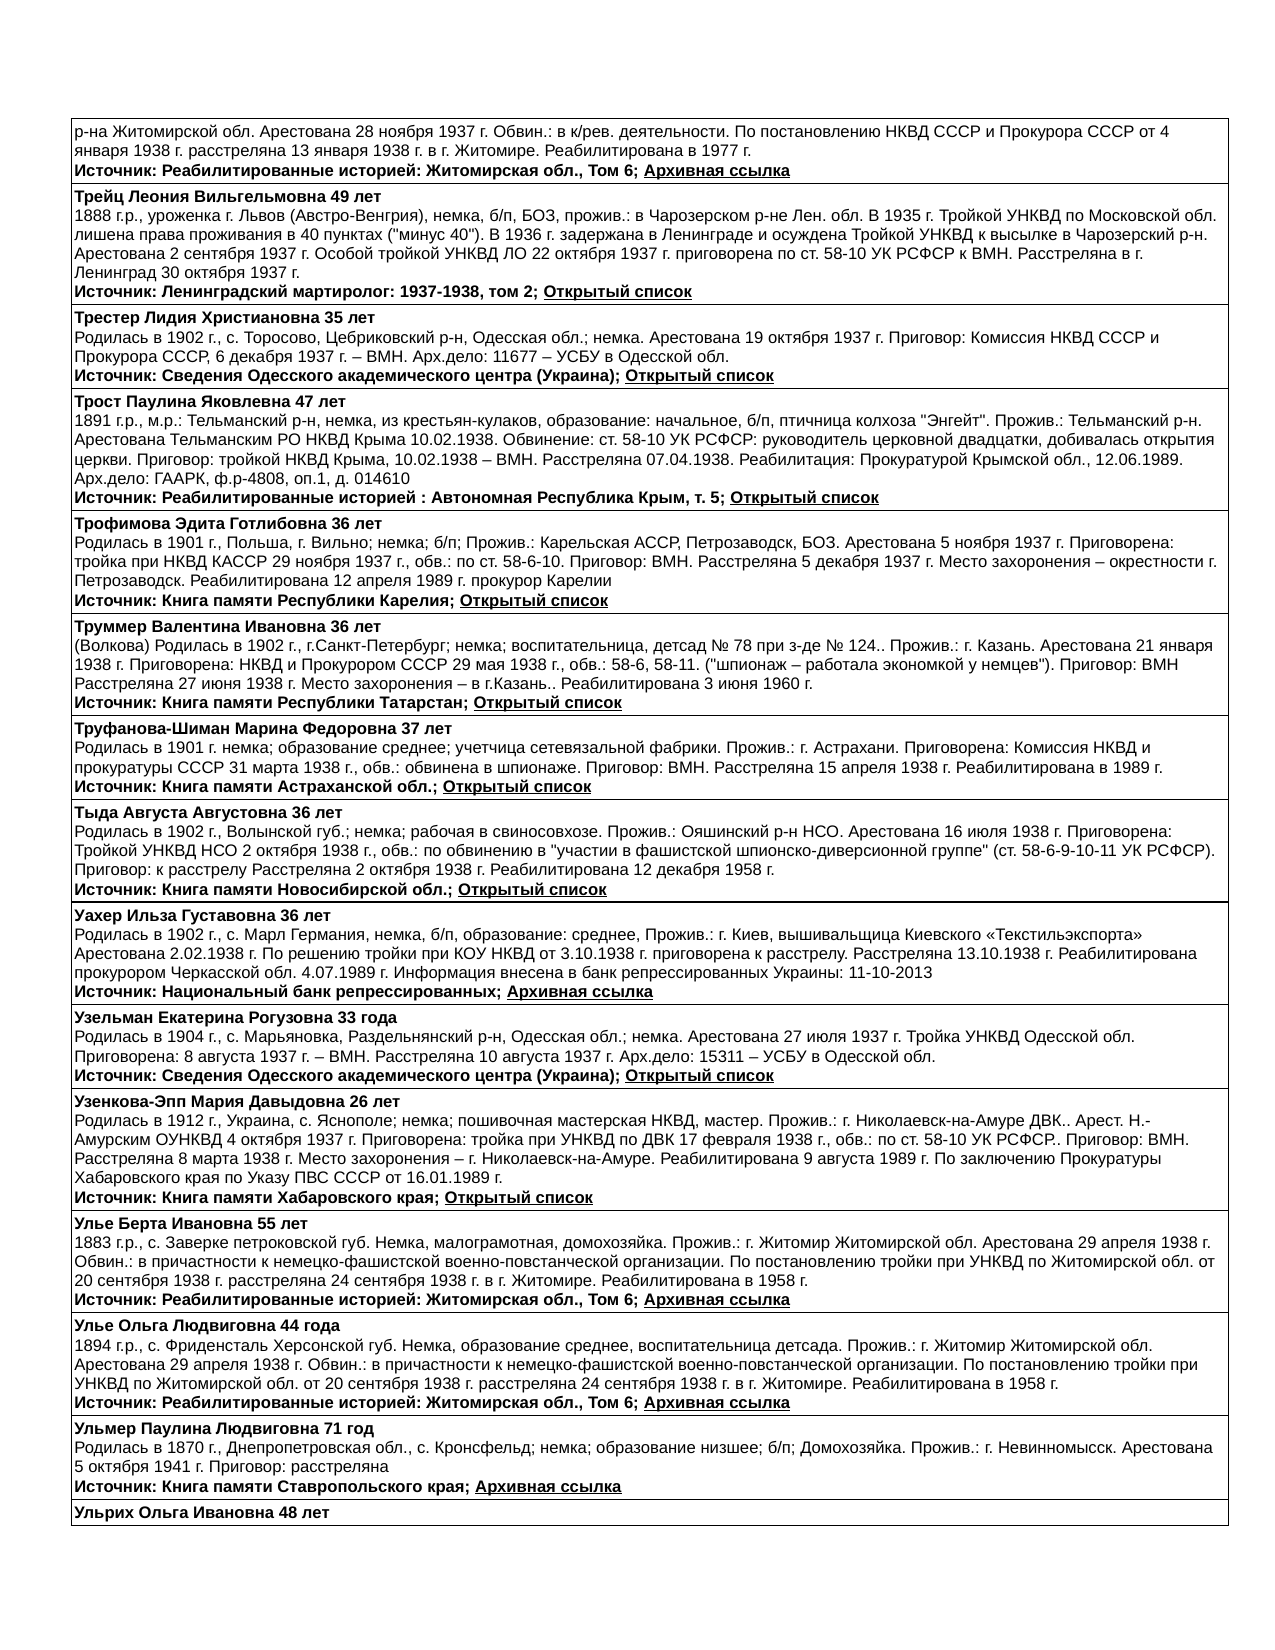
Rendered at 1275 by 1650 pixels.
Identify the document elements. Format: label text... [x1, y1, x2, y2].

table_cell Узельман Екатерина Рогузовна 33 года Родилась в 1904 г., с. Марьяновка, Раздельнянский р-н, Одесская обл.; немка. Арестована 27 июля 1937 г. Тройка УНКВД Одесской обл. Приговорена: 8 августа 1937 г. – ВМН. Расстреляна 10 августа 1937 г. Арх.дело: 15311 – УСБУ в Одесской обл. Источник: Сведения Одесского академического центра (Украина); Открытый список [72, 1005, 1228, 1088]
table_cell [72, 119, 1228, 182]
table_cell Трофимова Эдита Готлибовна 36 лет Родилась в 1901 г., Польша, г. Вильно; немка; б/п; Прожив.: Карельская АССР, Петрозаводск, БОЗ. Арестована 5 ноября 1937 г. Приговорена: тройка при НКВД КАССР 29 ноября 1937 г., обв.: по ст. 58-6-10. Приговор: ВМН. Расстреляна 5 декабря 1937 г. Место захоронения – окрестности г. Петрозаводск. Реабилитирована 12 апреля 1989 г. прокурор Карелии Источник: Книга памяти Республики Карелия; Открытый список [72, 511, 1228, 612]
table_cell Улье Ольга Людвиговна 44 года 1894 г.р., с. Фриденсталь Херсонской губ. Немка, образование среднее, воспитательница детсада. Прожив.: г. Житомир Житомирской обл. Арестована 29 апреля 1938 г. Обвин.: в причастности к немецко-фашистской военно-повстанческой организации. По постановлению тройки при УНКВД по Житомирской обл. от 20 сентября 1938 г. расстреляна 24 сентября 1938 г. в г. Житомире. Реабилитирована в 1958 г. Источник: Реабилитированные историей: Житомирская обл., Том 6; Архивная ссылка [72, 1313, 1228, 1415]
table_cell Труммер Валентина Ивановна 36 лет (Волкова) Родилась в 1902 г., г.Санкт-Петербург; немка; воспитательница, детсад № 78 при з-де № 124.. Прожив.: г. Казань. Арестована 21 января 1938 г. Приговорена: НКВД и Прокурором СССР 29 мая 1938 г., обв.: 58-6, 58-11. ("шпионаж – работала экономкой у немцев"). Приговор: ВМН Расстреляна 27 июня 1938 г. Место захоронения – в г.Казань.. Реабилитирована 3 июня 1960 г. Источник: Книга памяти Республики Татарстан; Открытый список [72, 614, 1228, 715]
table_cell Тыда Августа Августовна 36 лет Родилась в 1902 г., Волынской губ.; немка; рабочая в свиносовхозе. Прожив.: Ояшинский р-н НСО. Арестована 16 июля 1938 г. Приговорена: Тройкой УНКВД НСО 2 октября 1938 г., обв.: по обвинению в "участии в фашистской шпионско-диверсионной группе" (ст. 58-6-9-10-11 УК РСФСР). Приговор: к расстрелу Расстреляна 2 октября 1938 г. Реабилитирована 12 декабря 1958 г. Источник: Книга памяти Новосибирской обл.; Открытый список [72, 800, 1228, 901]
table_cell Узенкова-Эпп Мария Давыдовна 26 лет Родилась в 1912 г., Украина, с. Яснополе; немка; пошивочная мастерская НКВД, мастер. Прожив.: г. Николаевск-на-Амуре ДВК.. Арест. Н.-Амурским ОУНКВД 4 октября 1937 г. Приговорена: тройка при УНКВД по ДВК 17 февраля 1938 г., обв.: по ст. 58-10 УК РСФСР.. Приговор: ВМН. Расстреляна 8 марта 1938 г. Место захоронения – г. Николаевск-на-Амуре. Реабилитирована 9 августа 1989 г. По заключению Прокуратуры Хабаровского края по Указу ПВС СССР от 16.01.1989 г. Источник: Книга памяти Хабаровского края; Открытый список [72, 1089, 1228, 1209]
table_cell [72, 1500, 1228, 1524]
table_cell Улье Берта Ивановна 55 лет 1883 г.р., с. Заверке петроковской губ. Немка, малограмотная, домохозяйка. Прожив.: г. Житомир Житомирской обл. Арестована 29 апреля 1938 г. Обвин.: в причастности к немецко-фашистской военно-повстанческой организации. По постановлению тройки при УНКВД по Житомирской обл. от 20 сентября 1938 г. расстреляна 24 сентября 1938 г. в г. Житомире. Реабилитирована в 1958 г. Источник: Реабилитированные историей: Житомирская обл., Том 6; Архивная ссылка [72, 1211, 1228, 1312]
table_cell Труфанова-Шиман Марина Федоровна 37 лет Родилась в 1901 г. немка; образование среднее; учетчица сетевязальной фабрики. Прожив.: г. Астрахани. Приговорена: Комиссия НКВД и прокуратуры СССР 31 марта 1938 г., обв.: обвинена в шпионаже. Приговор: ВМН. Расстреляна 15 апреля 1938 г. Реабилитирована в 1989 г. Источник: Книга памяти Астраханской обл.; Открытый список [72, 716, 1228, 799]
table_cell Уахер Ильза Густавовна 36 лет Родилась в 1902 г., с. Марл Германия, немка, б/п, образование: среднее, Прожив.: г. Киев, вышивальщица Киевского «Текстильэкспорта» Арестована 2.02.1938 г. По решению тройки при КОУ НКВД от 3.10.1938 г. приговорена к расстрелу. Расстреляна 13.10.1938 г. Реабилитирована прокурором Черкасской обл. 4.07.1989 г. Информация внесена в банк репрессированных Украины: 11-10-2013 Источник: Национальный банк репрессированных; Архивная ссылка [72, 903, 1228, 1004]
table_cell Ульмер Паулина Людвиговна 71 год Родилась в 1870 г., Днепропетровская обл., с. Кронсфельд; немка; образование низшее; б/п; Домохозяйка. Прожив.: г. Невинномысск. Арестована 5 октября 1941 г. Приговор: расстреляна Источник: Книга памяти Ставропольского края; Архивная ссылка [72, 1416, 1228, 1498]
table_cell Трейц Леония Вильгельмовна 49 лет 1888 г.р., уроженка г. Львов (Австро-Венгрия), немка, б/п, БОЗ, прожив.: в Чарозерском р-не Лен. обл. В 1935 г. Тройкой УНКВД по Московской обл. лишена права проживания в 40 пунктах ("минус 40"). В 1936 г. задержана в Ленинграде и осуждена Тройкой УНКВД к высылке в Чарозерский р-н. Арестована 2 сентября 1937 г. Особой тройкой УНКВД ЛО 22 октября 1937 г. приговорена по ст. 58-10 УК РСФСР к ВМН. Расстреляна в г. Ленинград 30 октября 1937 г. Источник: Ленинградский мартиролог: 1937-1938, том 2; Открытый список [72, 184, 1228, 304]
